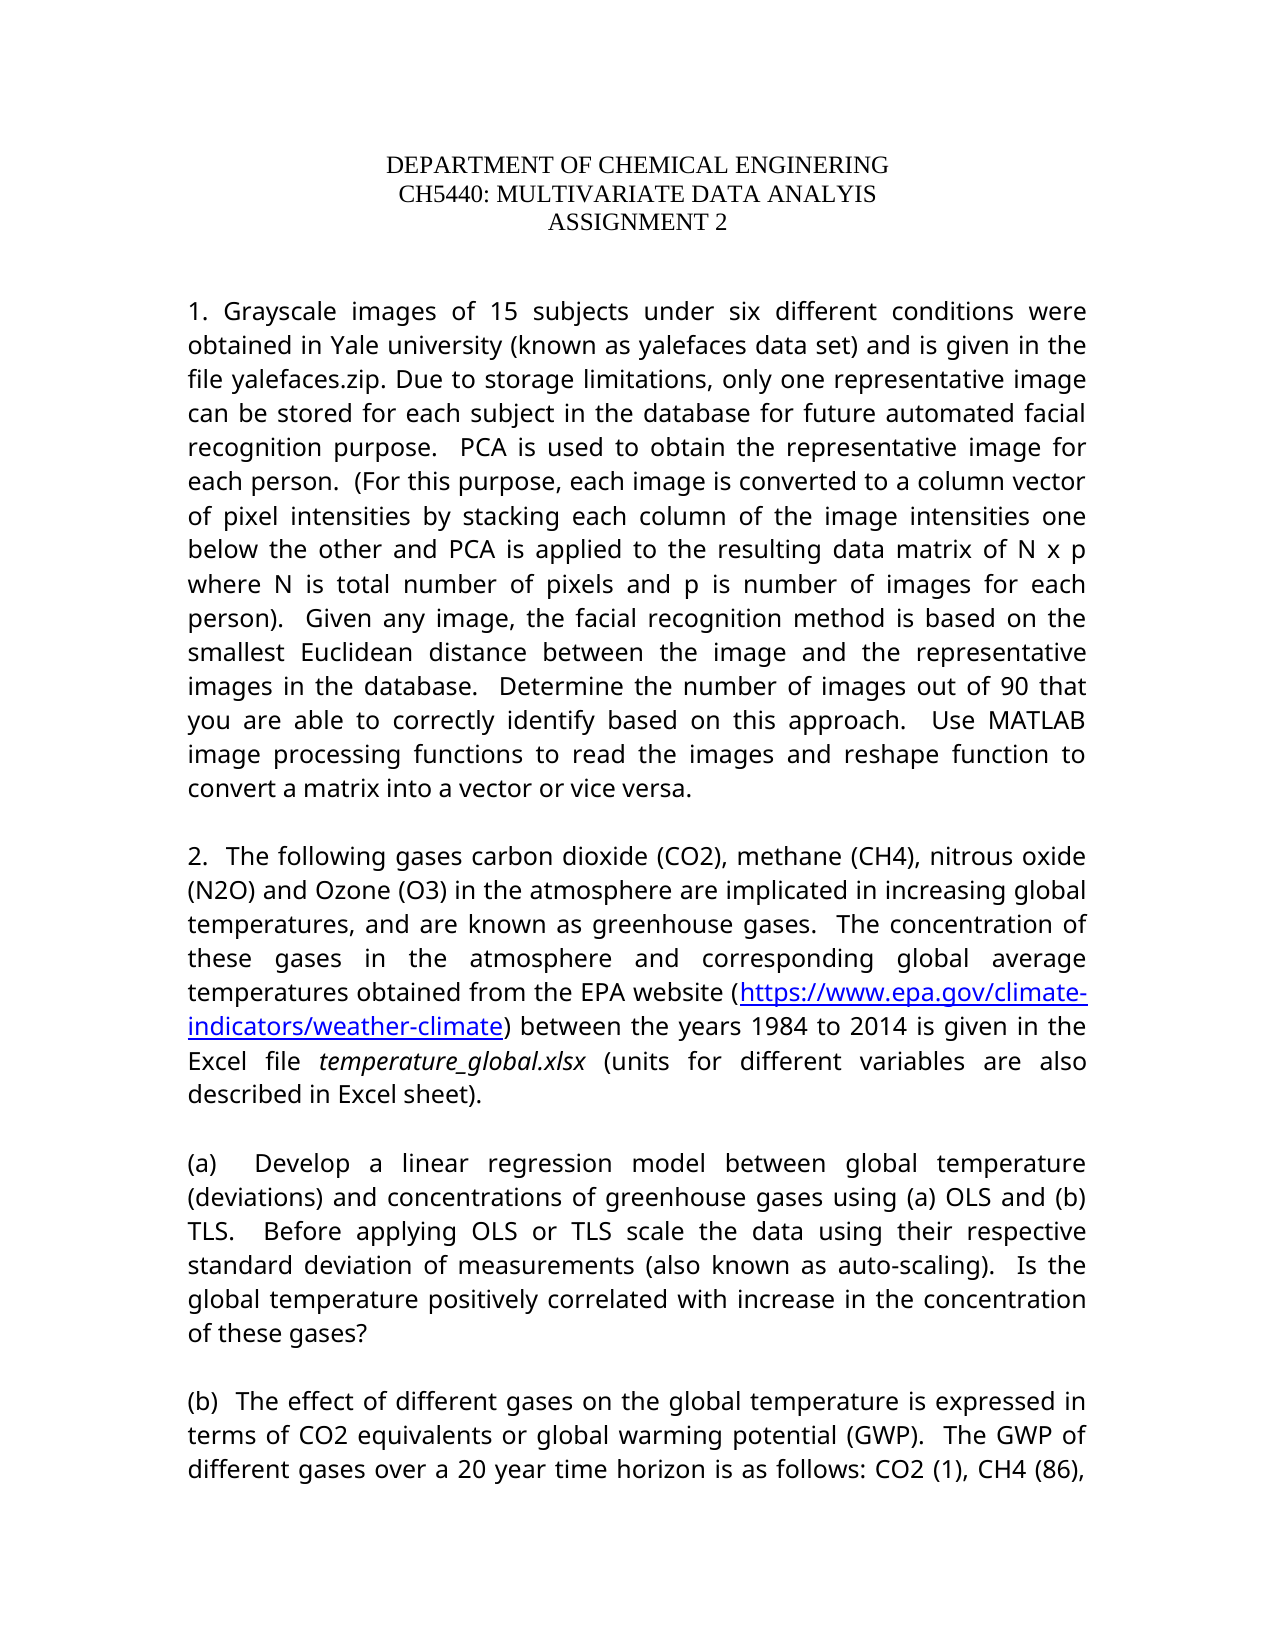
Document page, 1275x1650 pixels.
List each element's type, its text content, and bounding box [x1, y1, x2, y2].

text (a) Develop a linear regression model between global temperature (deviations) and concentrations of greenhouse gases using (a) OLS and (b) TLS. Before applying OLS or TLS scale the data using their respective standard deviation of measurements (also known as auto-scaling). Is the global temperature positively correlated with increase in the concentration of these gases? [187, 1145, 1087, 1350]
text DEPARTMENT OF CHEMICAL ENGINERING [187, 150, 1087, 179]
text ASSIGNMENT 2 [187, 207, 1087, 236]
text 2. The following gases carbon dioxide (CO2), methane (CH4), nitrous oxide (N2O) and Ozone (O3) in the atmosphere are implicated in increasing global temperatures, and are known as greenhouse gases. The concentration of these gases in the atmosphere and corresponding global average temperatures obtained from the EPA website (https://www.epa.gov/climate-indicators/weather-climate) between the years 1984 to 2014 is given in the Excel file temperature_global.xlsx (units for different variables are also described in Excel sheet). [187, 839, 1087, 1111]
text 1. Grayscale images of 15 subjects under six different conditions were obtained in Yale university (known as yalefaces data set) and is given in the file yalefaces.zip. Due to storage limitations, only one representative image can be stored for each subject in the database for future automated facial recognition purpose. PCA is used to obtain the representative image for each person. (For this purpose, each image is converted to a column vector of pixel intensities by stacking each column of the image intensities one below the other and PCA is applied to the resulting data matrix of N x p where N is total number of pixels and p is number of images for each person). Given any image, the facial recognition method is based on the smallest Euclidean distance between the image and the representative images in the database. Determine the number of images out of 90 that you are able to correctly identify based on this approach. Use MATLAB image processing functions to read the images and reshape function to convert a matrix into a vector or vice versa. [187, 294, 1087, 805]
text CH5440: MULTIVARIATE DATA ANALYIS [187, 179, 1087, 207]
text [187, 1384, 1087, 1486]
